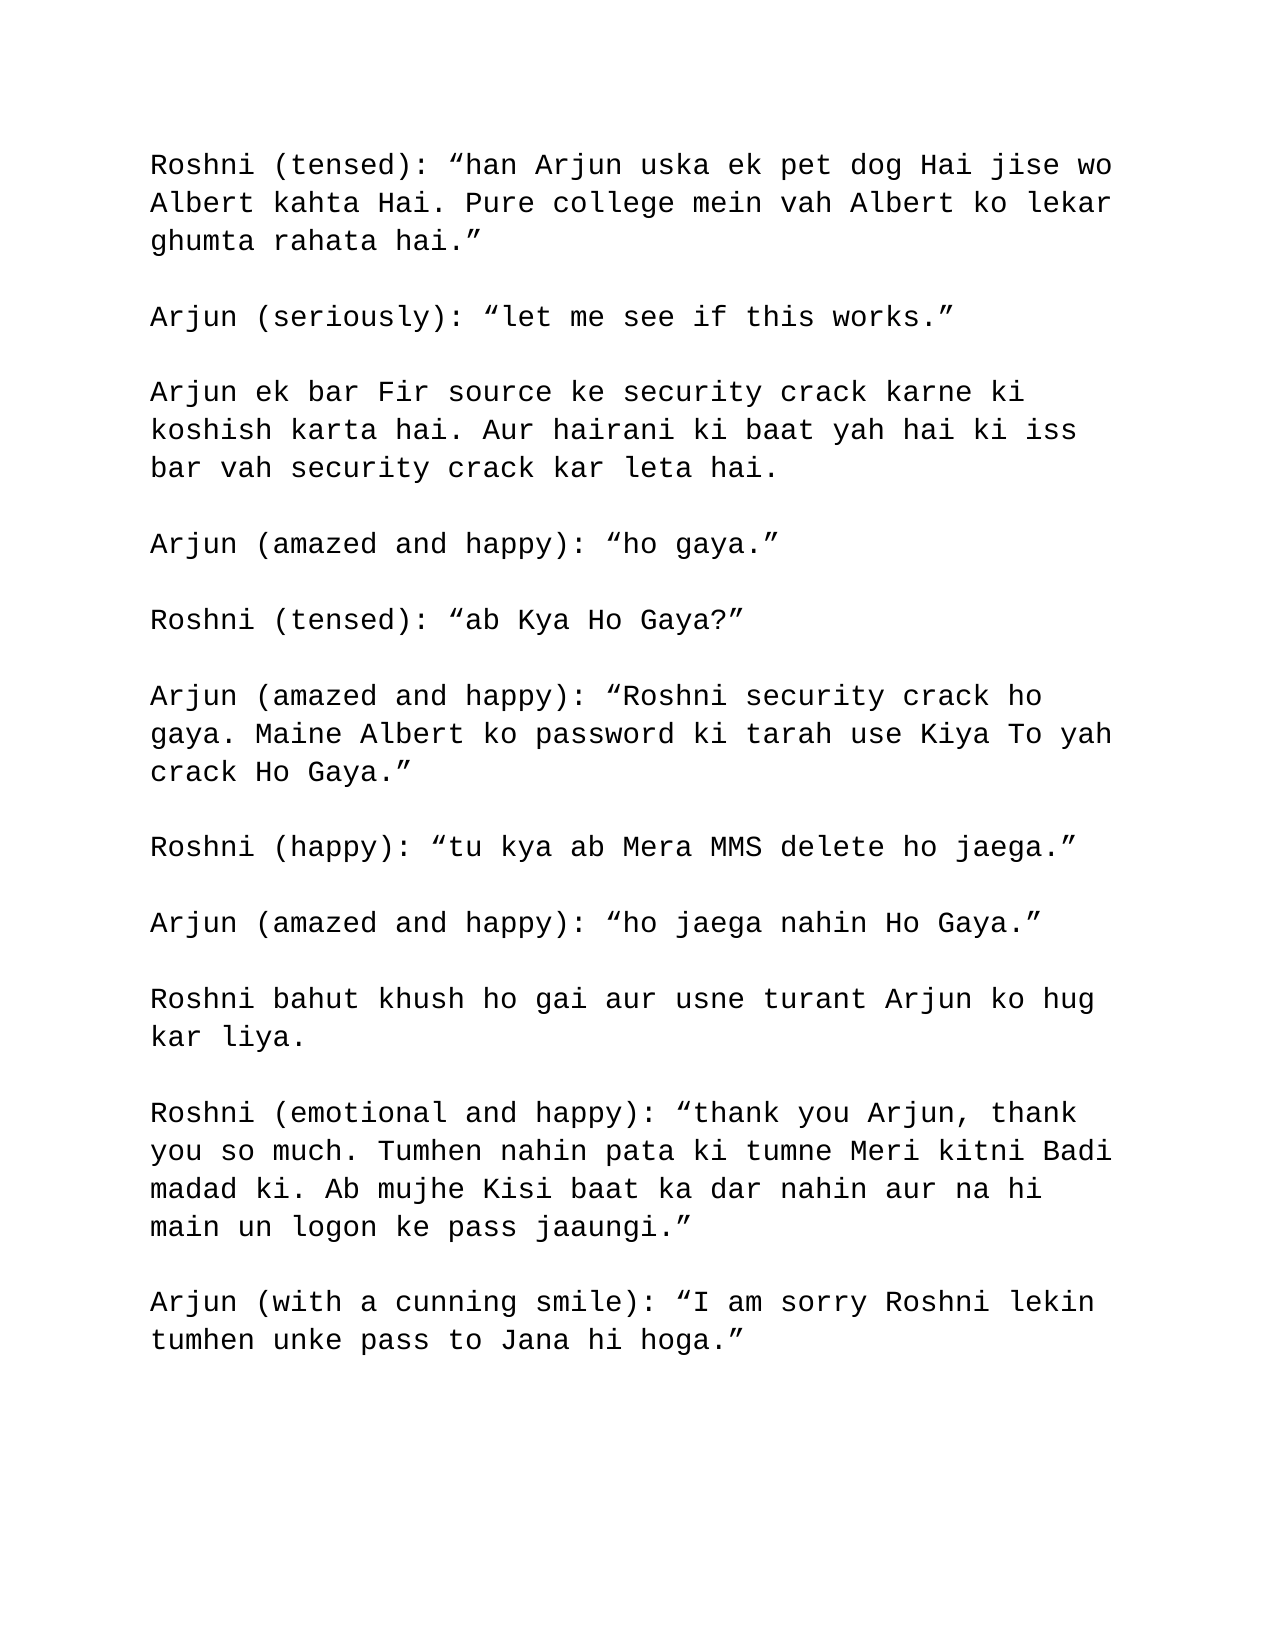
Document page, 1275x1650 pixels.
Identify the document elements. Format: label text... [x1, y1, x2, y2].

text Arjun (with a cunning smile): “I am sorry Roshni lekin tumhen unke pass to Jana hi hoga.” [150, 1287, 1125, 1358]
text Arjun ek bar Fir source ke security crack karne ki koshish karta hai. Aur hairani ki baat yah hai ki iss bar vah security crack kar leta hai. [150, 377, 1125, 486]
text Roshni (tensed): “han Arjun uska ek pet dog Hai jise wo Albert kahta Hai. Pure college mein vah Albert ko lekar ghumta rahata hai.” [150, 150, 1125, 259]
text Roshni (happy): “tu kya ab Mera MMS delete ho jaega.” [150, 832, 1125, 866]
text Arjun (seriously): “let me see if this works.” [150, 302, 1125, 335]
text Roshni (tensed): “ab Kya Ho Gaya?” [150, 605, 1125, 638]
text Arjun (amazed and happy): “ho gaya.” [150, 529, 1125, 562]
text Roshni (emotional and happy): “thank you Arjun, thank you so much. Tumhen nahin pata ki tumne Meri kitni Badi madad ki. Ab mujhe Kisi baat ka dar nahin aur na hi main un logon ke pass jaaungi.” [150, 1098, 1125, 1245]
text Roshni bahut khush ho gai aur usne turant Arjun ko hug kar liya. [150, 984, 1125, 1055]
text Arjun (amazed and happy): “ho jaega nahin Ho Gaya.” [150, 908, 1125, 941]
text Arjun (amazed and happy): “Roshni security crack ho gaya. Maine Albert ko password ki tarah use Kiya To yah crack Ho Gaya.” [150, 681, 1125, 790]
